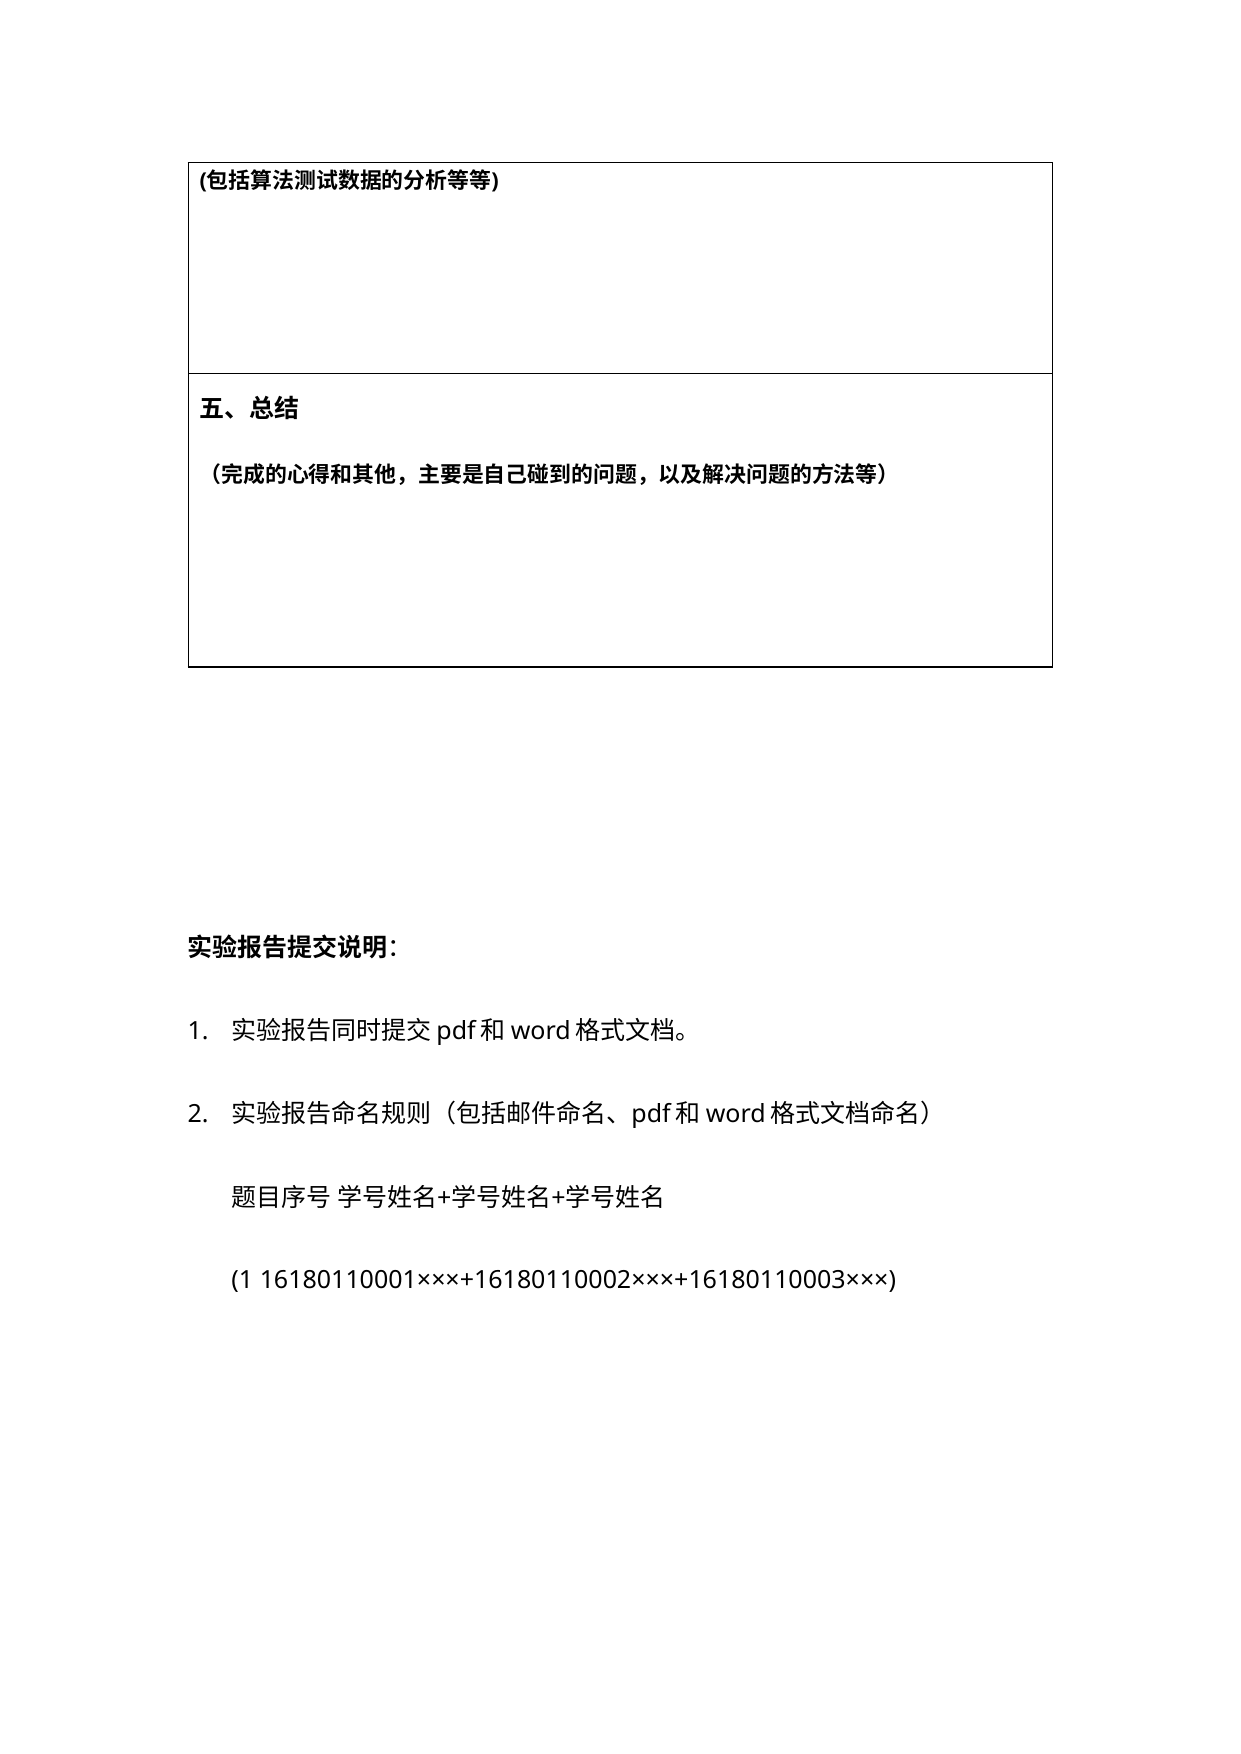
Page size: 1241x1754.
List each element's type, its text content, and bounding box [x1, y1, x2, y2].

list 题目序号 学号姓名+学号姓名+学号姓名 [231, 1163, 1053, 1228]
table_cell 五、总结 （完成的心得和其他，主要是自己碰到的问题，以及解决问题的方法等） [189, 374, 1052, 666]
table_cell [189, 163, 1052, 373]
list 实验报告同时提交pdf和word格式文档。 [187, 996, 1053, 1061]
list 实验报告命名规则（包括邮件命名、pdf和word格式文档命名） [187, 1079, 1053, 1144]
text 实验报告提交说明： [187, 913, 1053, 978]
list (1 16180110001×××+16180110002×××+16180110003×××) [231, 1246, 1053, 1311]
